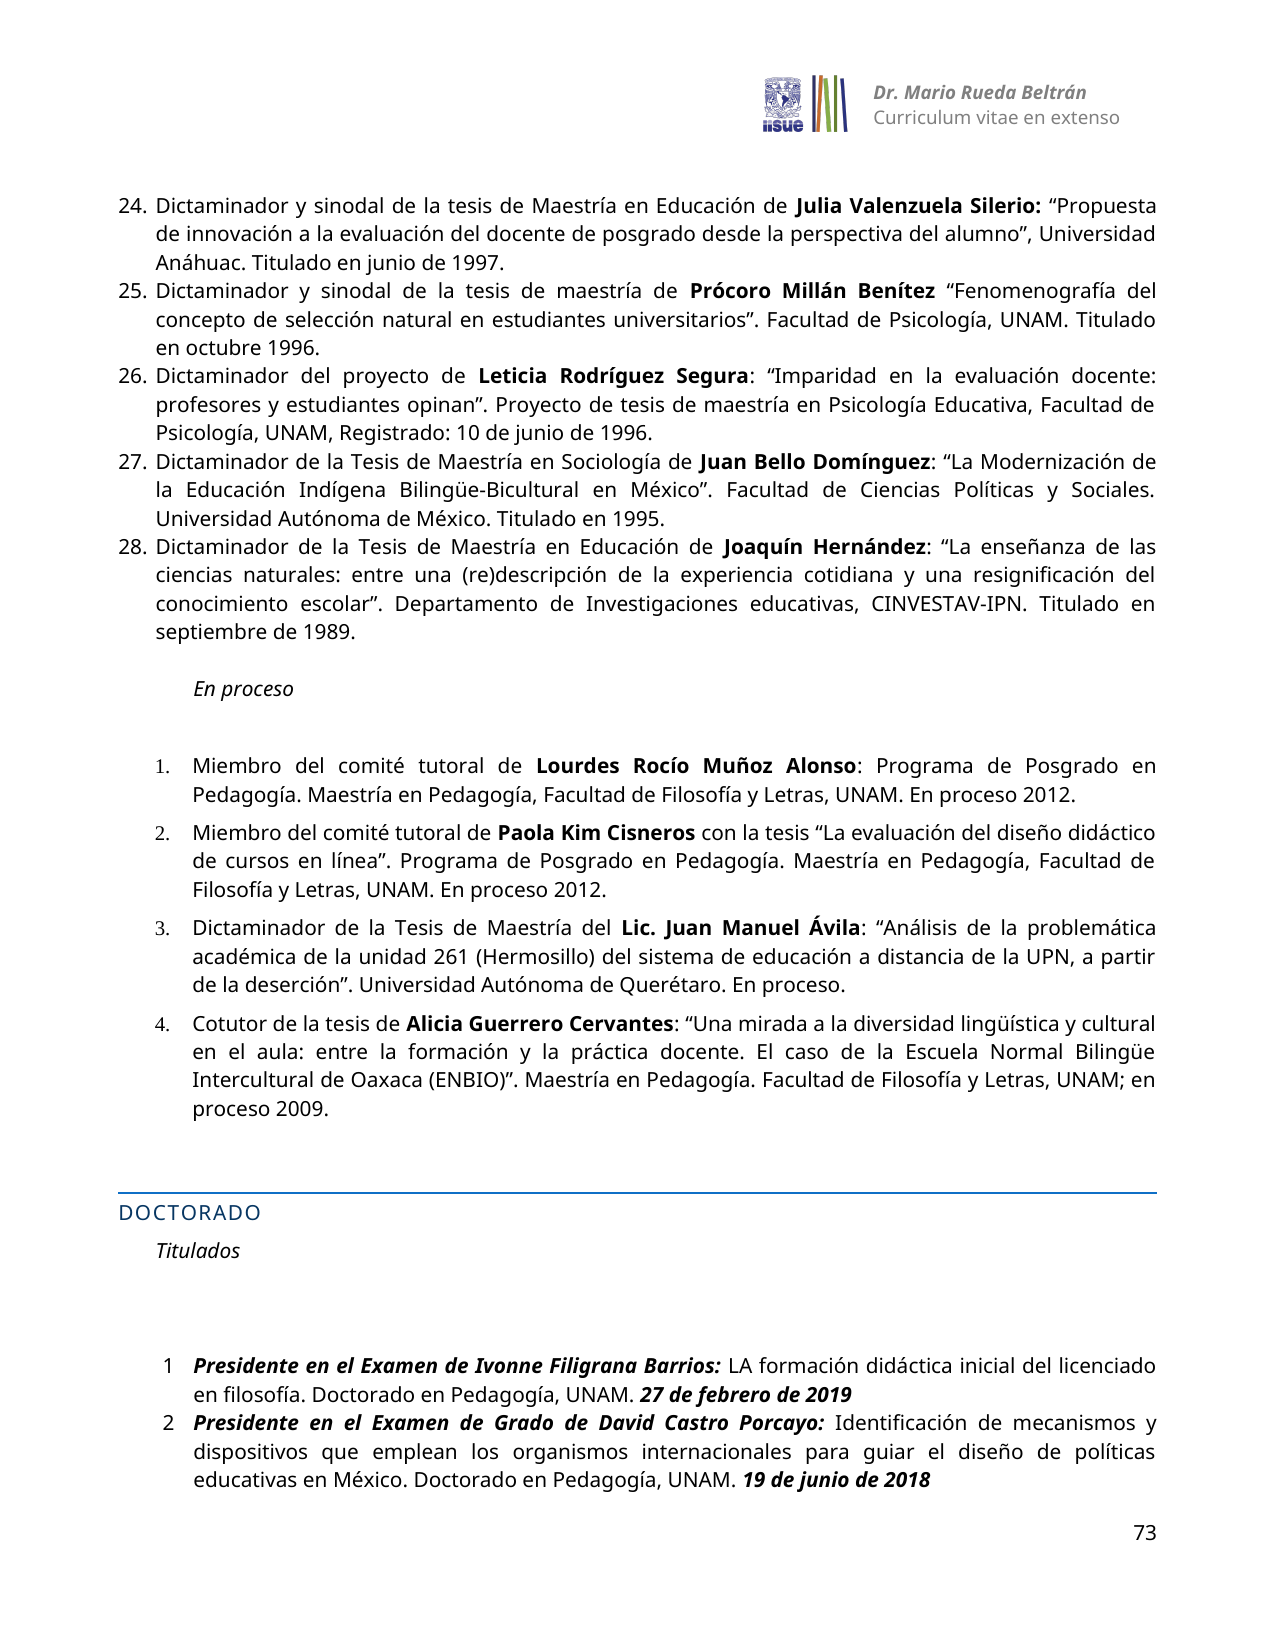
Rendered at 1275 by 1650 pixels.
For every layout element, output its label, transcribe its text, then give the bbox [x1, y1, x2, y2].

list Dictaminador de la Tesis de Maestría del Lic. Juan Manuel Ávila: “Análisis de la problemática académica de la unidad 261 (Hermosillo) del sistema de educación a distancia de la UPN, a partir de la deserción”. Universidad Autónoma de Querétaro. En proceso. [154, 913, 1157, 999]
list Dictaminador de la Tesis de Maestría en Educación de Joaquín Hernández: “La enseñanza de las ciencias naturales: entre una (re)descripción de la experiencia cotidiana y una resignificación del conocimiento escolar”. Departamento de Investigaciones educativas, CINVESTAV-IPN. Titulado en septiembre de 1989. [118, 532, 1157, 646]
list Presidente en el Examen de Ivonne Filigrana Barrios: LA formación didáctica inicial del licenciado en filosofía. Doctorado en Pedagogía, UNAM. 27 de febrero de 2019 [162, 1352, 1157, 1408]
list Presidente en el Examen de Grado de David Castro Porcayo: Identificación de mecanismos y dispositivos que emplean los organismos internacionales para guiar el diseño de políticas educativas en México. Doctorado en Pedagogía, UNAM. 19 de junio de 2018 [162, 1408, 1157, 1494]
list Dictaminador del proyecto de Leticia Rodríguez Segura: “Imparidad en la evaluación docente: profesores y estudiantes opinan”. Proyecto de tesis de maestría en Psicología Educativa, Facultad de Psicología, UNAM, Registrado: 10 de junio de 1996. [118, 362, 1157, 447]
text Titulados [155, 1236, 1157, 1265]
list Dictaminador de la Tesis de Maestría en Sociología de Juan Bello Domínguez: “La Modernización de la Educación Indígena Bilingüe-Bicultural en México”. Facultad de Ciencias Políticas y Sociales. Universidad Autónoma de México. Titulado en 1995. [118, 447, 1157, 532]
list Dictaminador y sinodal de la tesis de maestría de Prócoro Millán Benítez “Fenomenografía del concepto de selección natural en estudiantes universitarios”. Facultad de Psicología, UNAM. Titulado en octubre 1996. [118, 276, 1157, 362]
list Cotutor de la tesis de Alicia Guerrero Cervantes: “Una mirada a la diversidad lingüística y cultural en el aula: entre la formación y la práctica docente. El caso de la Escuela Normal Bilingüe Intercultural de Oaxaca (ENBIO)”. Maestría en Pedagogía. Facultad de Filosofía y Letras, UNAM; en proceso 2009. [154, 1009, 1157, 1122]
subtitle Doctorado [118, 1194, 1157, 1226]
list Dictaminador y sinodal de la tesis de Maestría en Educación de Julia Valenzuela Silerio: “Propuesta de innovación a la evaluación del docente de posgrado desde la perspectiva del alumno”, Universidad Anáhuac. Titulado en junio de 1997. [118, 191, 1157, 276]
picture [756, 75, 851, 134]
list En proceso [193, 674, 1157, 703]
list Miembro del comité tutoral de Lourdes Rocío Muñoz Alonso: Programa de Posgrado en Pedagogía. Maestría en Pedagogía, Facultad de Filosofía y Letras, UNAM. En proceso 2012. [154, 751, 1157, 808]
list Miembro del comité tutoral de Paola Kim Cisneros con la tesis “La evaluación del diseño didáctico de cursos en línea”. Programa de Posgrado en Pedagogía. Maestría en Pedagogía, Facultad de Filosofía y Letras, UNAM. En proceso 2012. [154, 818, 1157, 903]
